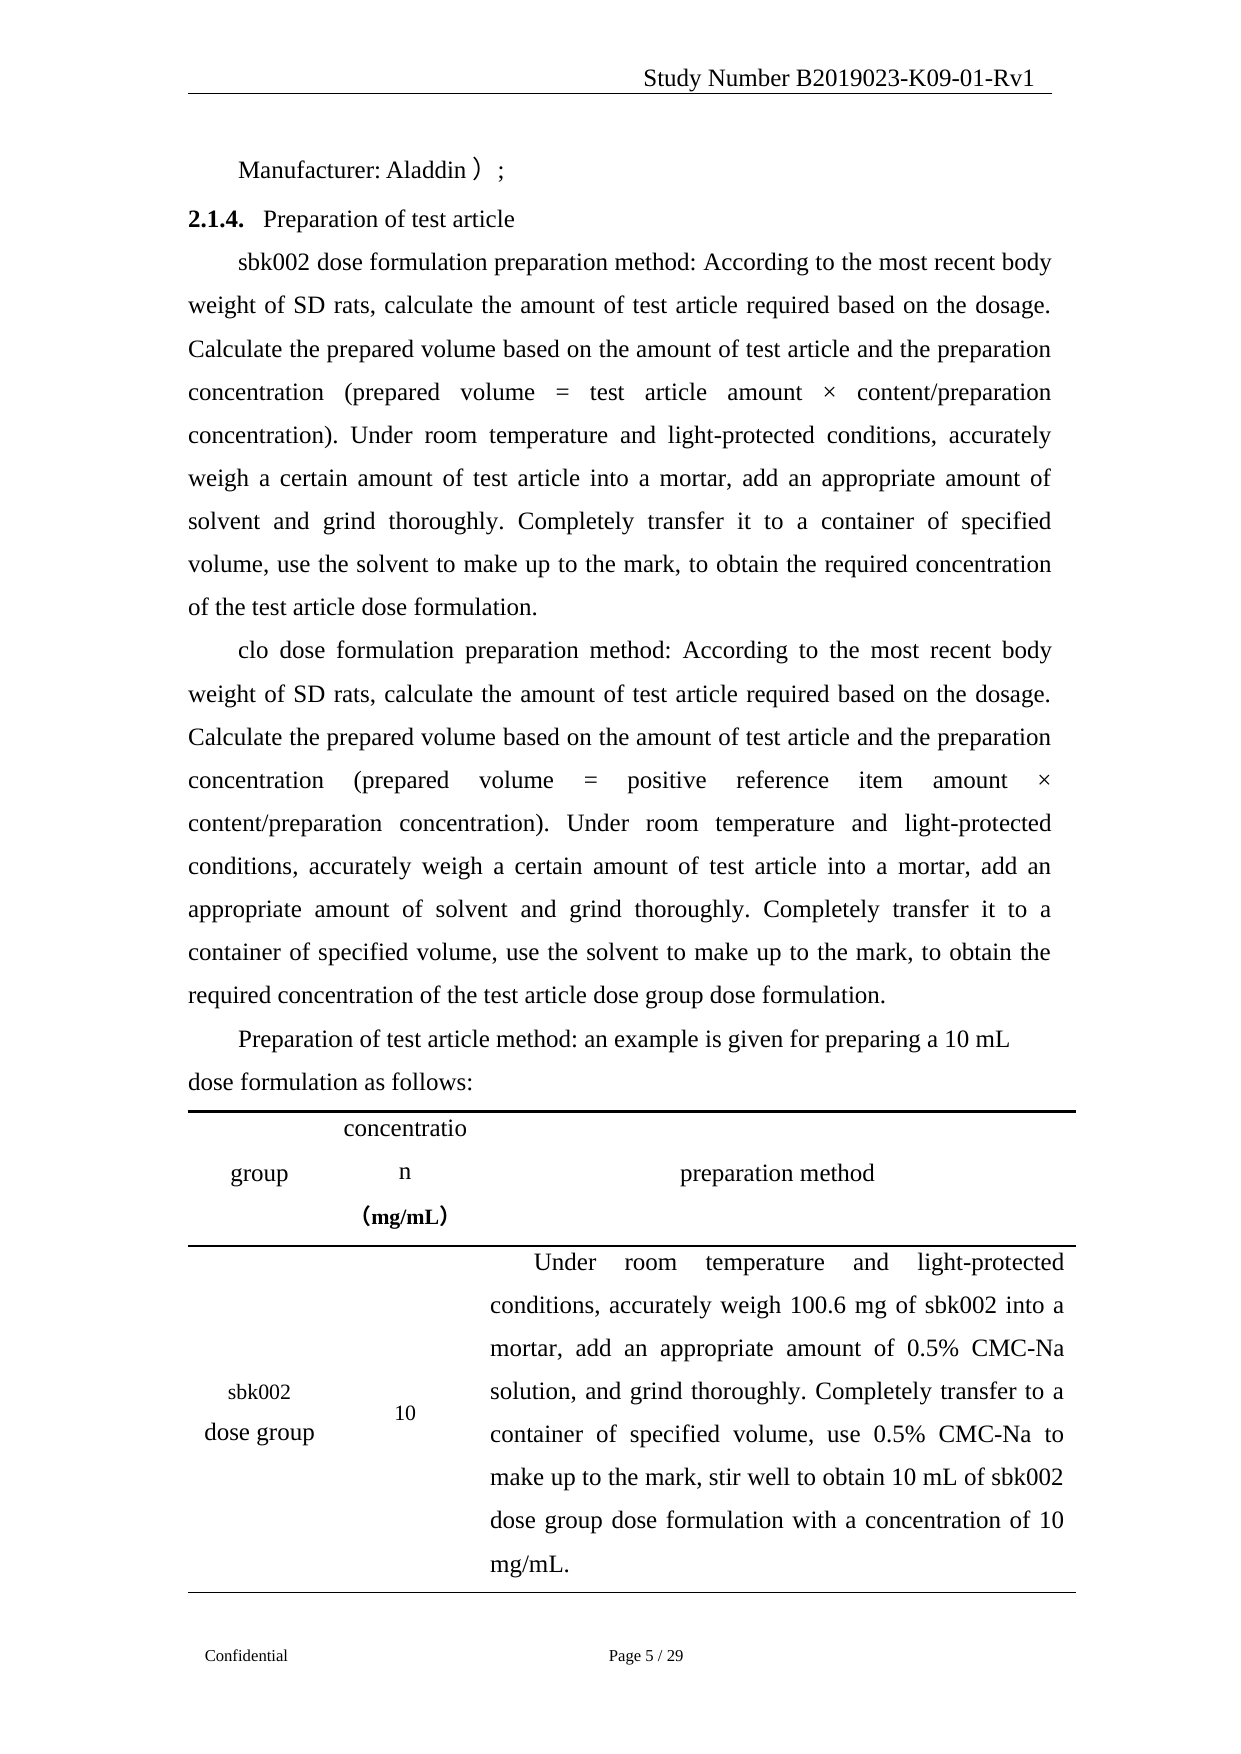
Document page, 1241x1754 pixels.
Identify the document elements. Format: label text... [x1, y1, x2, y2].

list Preparation of test article [188, 204, 1052, 233]
text clo dose formulation preparation method: According to the most recent body weight of SD rats, calculate the amount of test article required based on the dosage. Calculate the prepared volume based on the amount of test article and the preparation concentration (prepared volume = positive reference item amount × content/preparation concentration). Under room temperature and light-protected conditions, accurately weigh a certain amount of test article into a mortar, add an appropriate amount of solvent and grind thoroughly. Completely transfer it to a container of specified volume, use the solvent to make up to the mark, to obtain the required concentration of the test article dose group dose formulation. [188, 636, 1052, 1009]
table_header preparation method [479, 1113, 1076, 1245]
table_cell Under room temperature and light-protected conditions, accurately weigh 100.6 mg of sbk002 into a mortar, add an appropriate amount of 0.5% CMC-Na solution, and grind thoroughly. Completely transfer to a container of specified volume, use 0.5% CMC-Na to make up to the mark, stir well to obtain 10 mL of sbk002 dose group dose formulation with a concentration of 10 mg/mL. [479, 1247, 1076, 1592]
table_header concentration （mg/mL） [331, 1113, 479, 1245]
table_header group [188, 1113, 331, 1245]
text Manufacturer: Aladdin ）; [188, 150, 1052, 186]
text sbk002 dose formulation preparation method: According to the most recent body weight of SD rats, calculate the amount of test article required based on the dosage. Calculate the prepared volume based on the amount of test article and the preparation concentration (prepared volume = test article amount × content/preparation concentration). Under room temperature and light-protected conditions, accurately weigh a certain amount of test article into a mortar, add an appropriate amount of solvent and grind thoroughly. Completely transfer it to a container of specified volume, use the solvent to make up to the mark, to obtain the required concentration of the test article dose formulation. [188, 247, 1052, 621]
text Preparation of test article method: an example is given for preparing a 10 mL dose formulation as follows: [188, 1024, 1052, 1096]
table_cell sbk002 dose group [188, 1247, 331, 1592]
table_cell 10 [331, 1247, 479, 1592]
